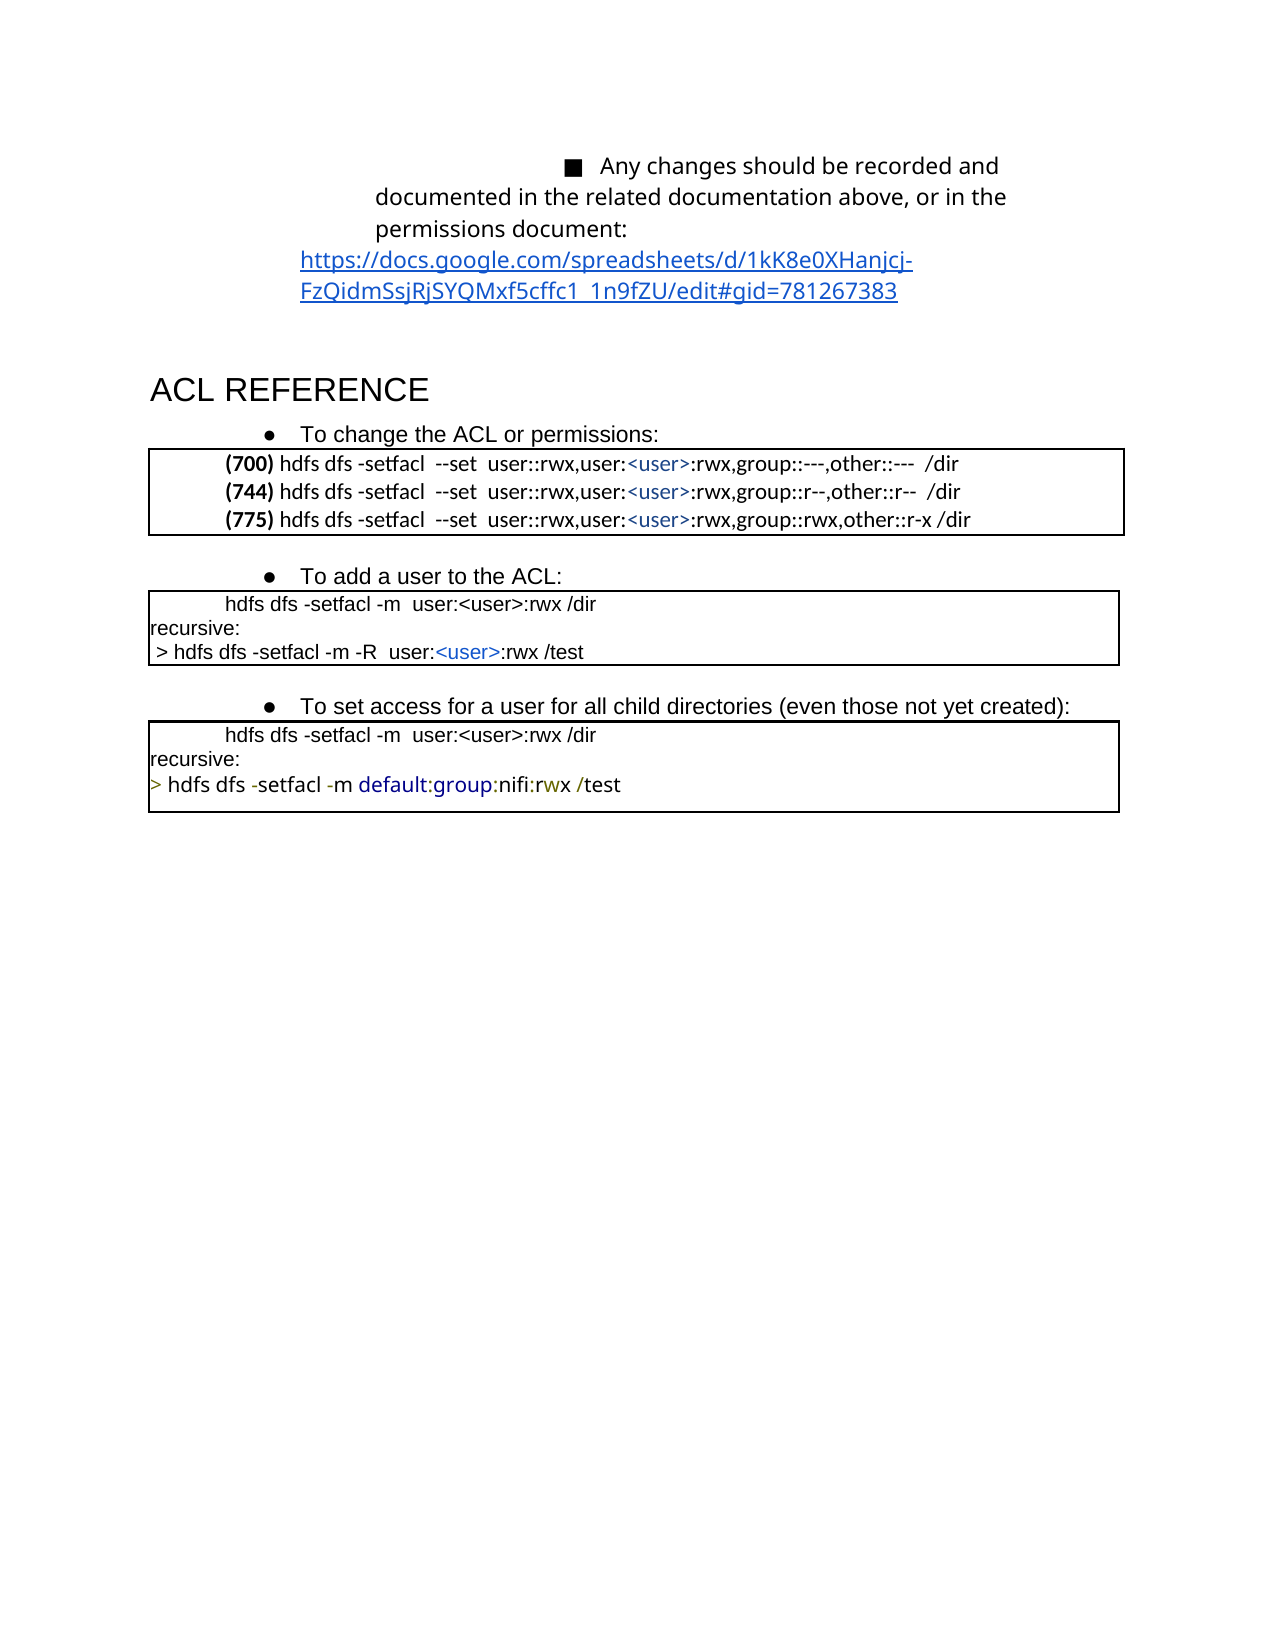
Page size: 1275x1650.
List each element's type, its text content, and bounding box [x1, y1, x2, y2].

text https://docs.google.com/spreadsheets/d/1kK8e0XHanjcj-FzQidmSsjRjSYQMxf5cffc1_1n9fZU/edit#gid=781267383 [300, 244, 1200, 306]
list To set access for a user for all child directories (even those not yet created): [225, 692, 1125, 720]
table_header hdfs dfs -setfacl -m user:<user>:rwx /dir recursive: > hdfs dfs -setfacl -m default:group:nifi:rwx /test [150, 723, 1118, 811]
list To change the ACL or permissions: [225, 421, 1125, 447]
list To add a user to the ACL: [225, 562, 1125, 590]
subtitle ACL REFERENCE [150, 370, 1200, 408]
table_header (700) hdfs dfs -setfacl --set user::rwx,user:<user>:rwx,group::---,other::--- /dir (744) hdfs dfs -setfacl --set user::rwx,user:<user>:rwx,group::r--,other::r-- /dir (775) hdfs dfs -setfacl --set user::rwx,user:<user>:rwx,group::rwx,other::r-x /dir [150, 450, 1123, 533]
table_header hdfs dfs -setfacl -m user:<user>:rwx /dir recursive: > hdfs dfs -setfacl -m -R user:<user>:rwx /test [150, 592, 1118, 664]
list Any changes should be recorded and documented in the related documentation above, or in the permissions document: [375, 150, 1125, 244]
